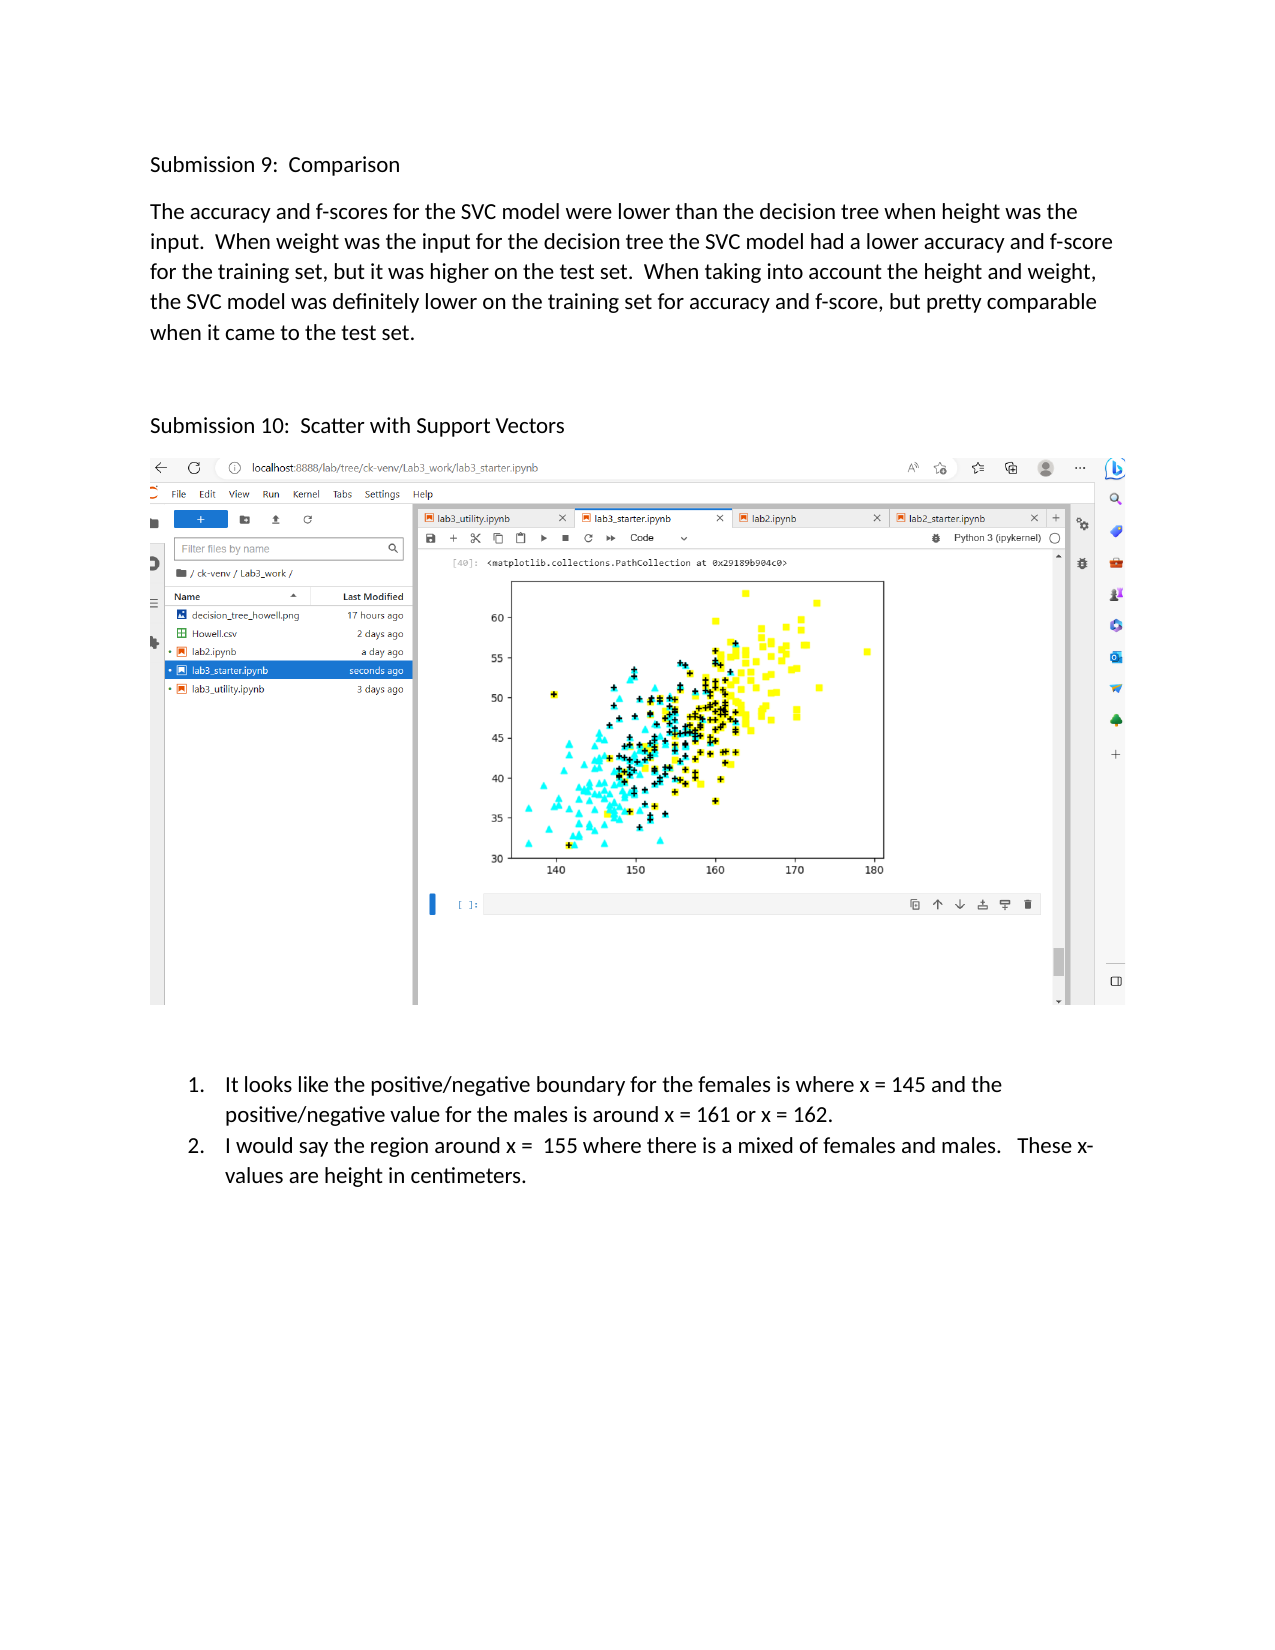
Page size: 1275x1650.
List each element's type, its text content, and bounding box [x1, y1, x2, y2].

text Submission 9: Comparison [150, 150, 1125, 178]
list I would say the region around x = 155 where there is a mixed of females and males. These x-values are height in centimeters. [187, 1131, 1125, 1189]
text Submission 10: Scatter with Support Vectors [150, 411, 1125, 439]
list It looks like the positive/negative boundary for the females is where x = 145 and the positive/negative value for the males is around x = 161 or x = 162. [187, 1070, 1125, 1128]
picture [150, 458, 1125, 1005]
text The accuracy and f-scores for the SVC model were lower than the decision tree when height was the input. When weight was the input for the decision tree the SVC model had a lower accuracy and f-score for the training set, but it was higher on the test set. When taking into account the height and weight, the SVC model was definitely lower on the training set for accuracy and f-score, but pretty comparable when it came to the test set. [150, 197, 1125, 346]
